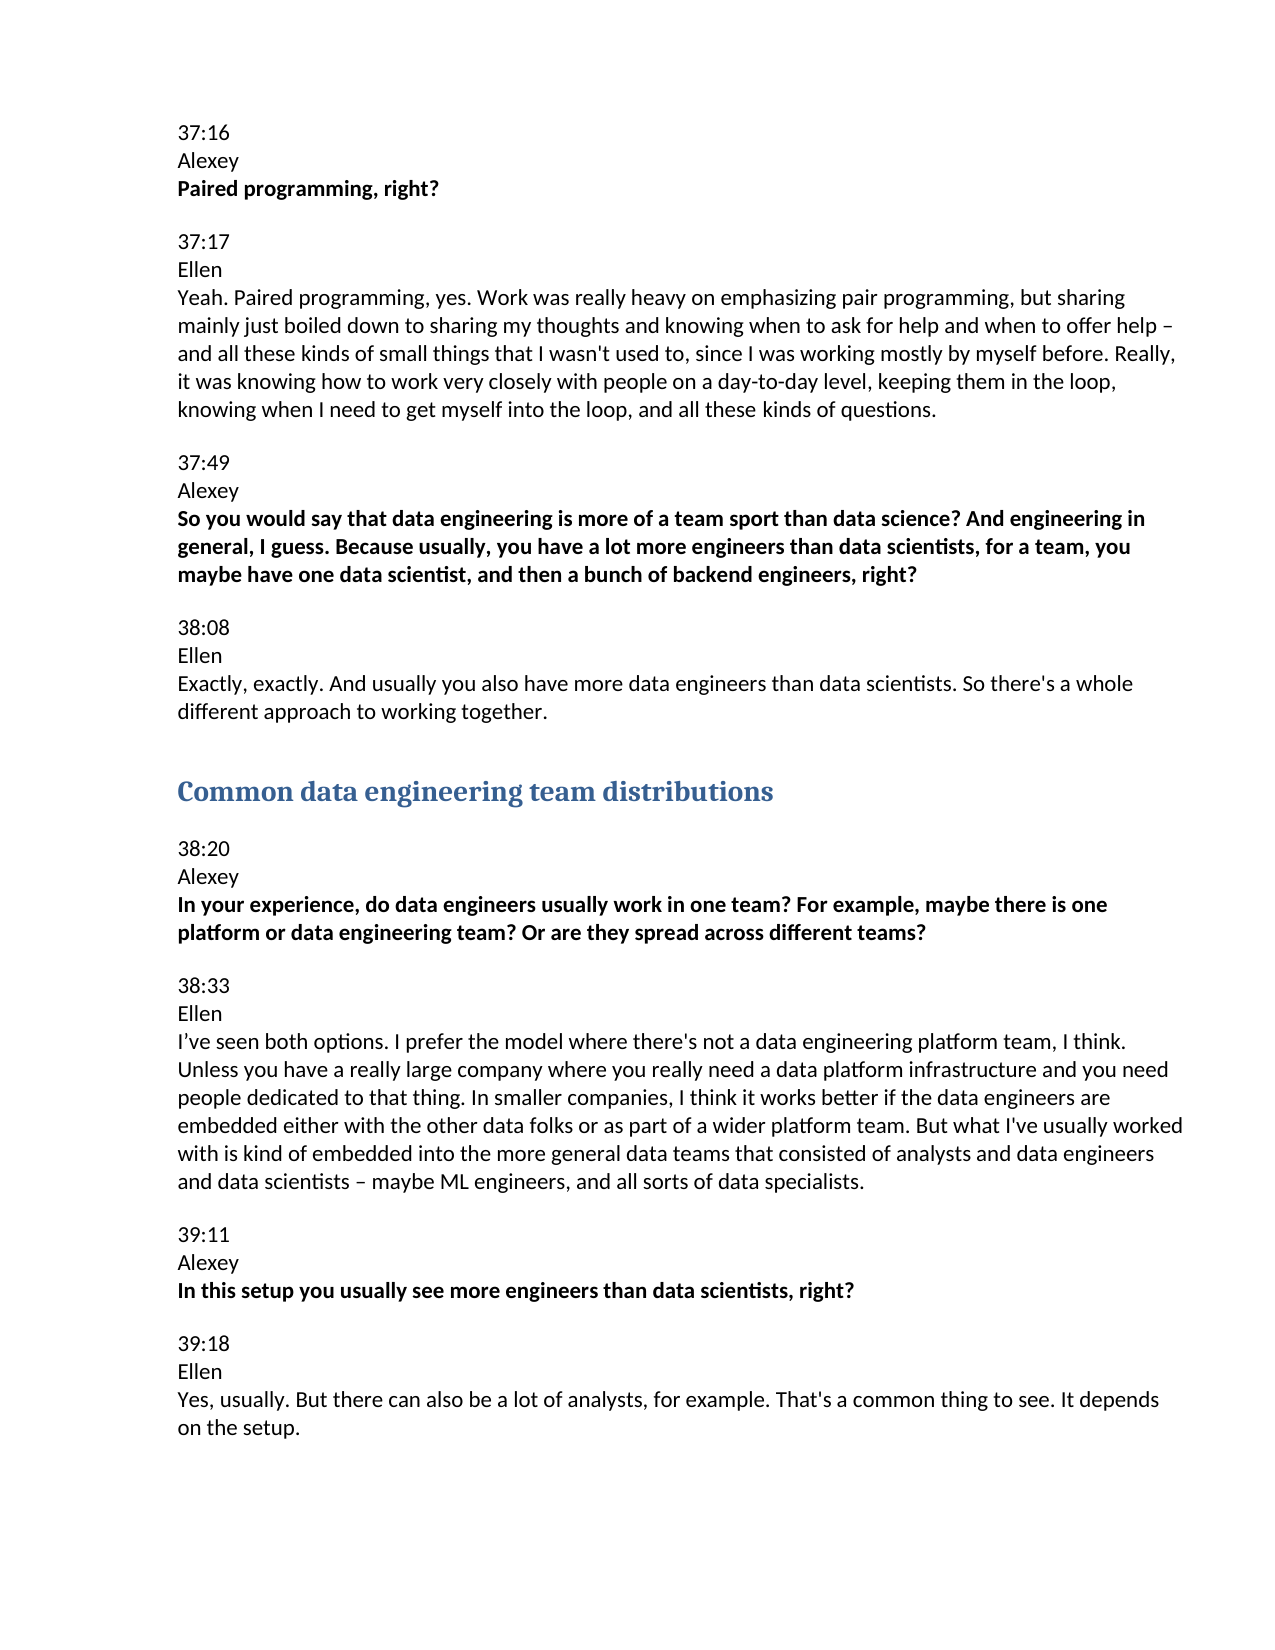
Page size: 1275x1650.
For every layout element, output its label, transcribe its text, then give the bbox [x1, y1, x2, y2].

text 39:18 [177, 1329, 1186, 1357]
text 38:20 [177, 834, 1186, 862]
text 39:11 [177, 1220, 1186, 1248]
text 37:17 [177, 227, 1186, 255]
text Alexey [177, 1248, 1186, 1276]
text In this setup you usually see more engineers than data scientists, right? [177, 1276, 1186, 1304]
text 38:08 [177, 613, 1186, 641]
text Alexey [177, 476, 1186, 504]
text Ellen [177, 641, 1186, 669]
text So you would say that data engineering is more of a team sport than data science? And engineering in general, I guess. Because usually, you have a lot more engineers than data scientists, for a team, you maybe have one data scientist, and then a bunch of backend engineers, right? [177, 504, 1186, 588]
text Yes, usually. But there can also be a lot of analysts, for example. That's a common thing to see. It depends on the setup. [177, 1385, 1186, 1441]
text I’ve seen both options. I prefer the model where there's not a data engineering platform team, I think. Unless you have a really large company where you really need a data platform infrastructure and you need people dedicated to that thing. In smaller companies, I think it works better if the data engineers are embedded either with the other data folks or as part of a wider platform team. But what I've usually worked with is kind of embedded into the more general data teams that consisted of analysts and data engineers and data scientists – maybe ML engineers, and all sorts of data specialists. [177, 1027, 1186, 1195]
text In your experience, do data engineers usually work in one team? For example, maybe there is one platform or data engineering team? Or are they spread across different teams? [177, 890, 1186, 946]
text Alexey [177, 862, 1186, 890]
subtitle Common data engineering team distributions [177, 776, 1186, 809]
text Alexey [177, 146, 1186, 174]
text Yeah. Paired programming, yes. Work was really heavy on emphasizing pair programming, but sharing mainly just boiled down to sharing my thoughts and knowing when to ask for help and when to offer help – and all these kinds of small things that I wasn't used to, since I was working mostly by myself before. Really, it was knowing how to work very closely with people on a day-to-day level, keeping them in the loop, knowing when I need to get myself into the loop, and all these kinds of questions. [177, 283, 1186, 423]
text 38:33 [177, 971, 1186, 999]
text 37:49 [177, 448, 1186, 476]
text Ellen [177, 255, 1186, 283]
text Ellen [177, 999, 1186, 1027]
text Exactly, exactly. And usually you also have more data engineers than data scientists. So there's a whole different approach to working together. [177, 669, 1186, 726]
text Ellen [177, 1357, 1186, 1385]
text Paired programming, right? [177, 174, 1186, 202]
text 37:16 [177, 118, 1186, 146]
